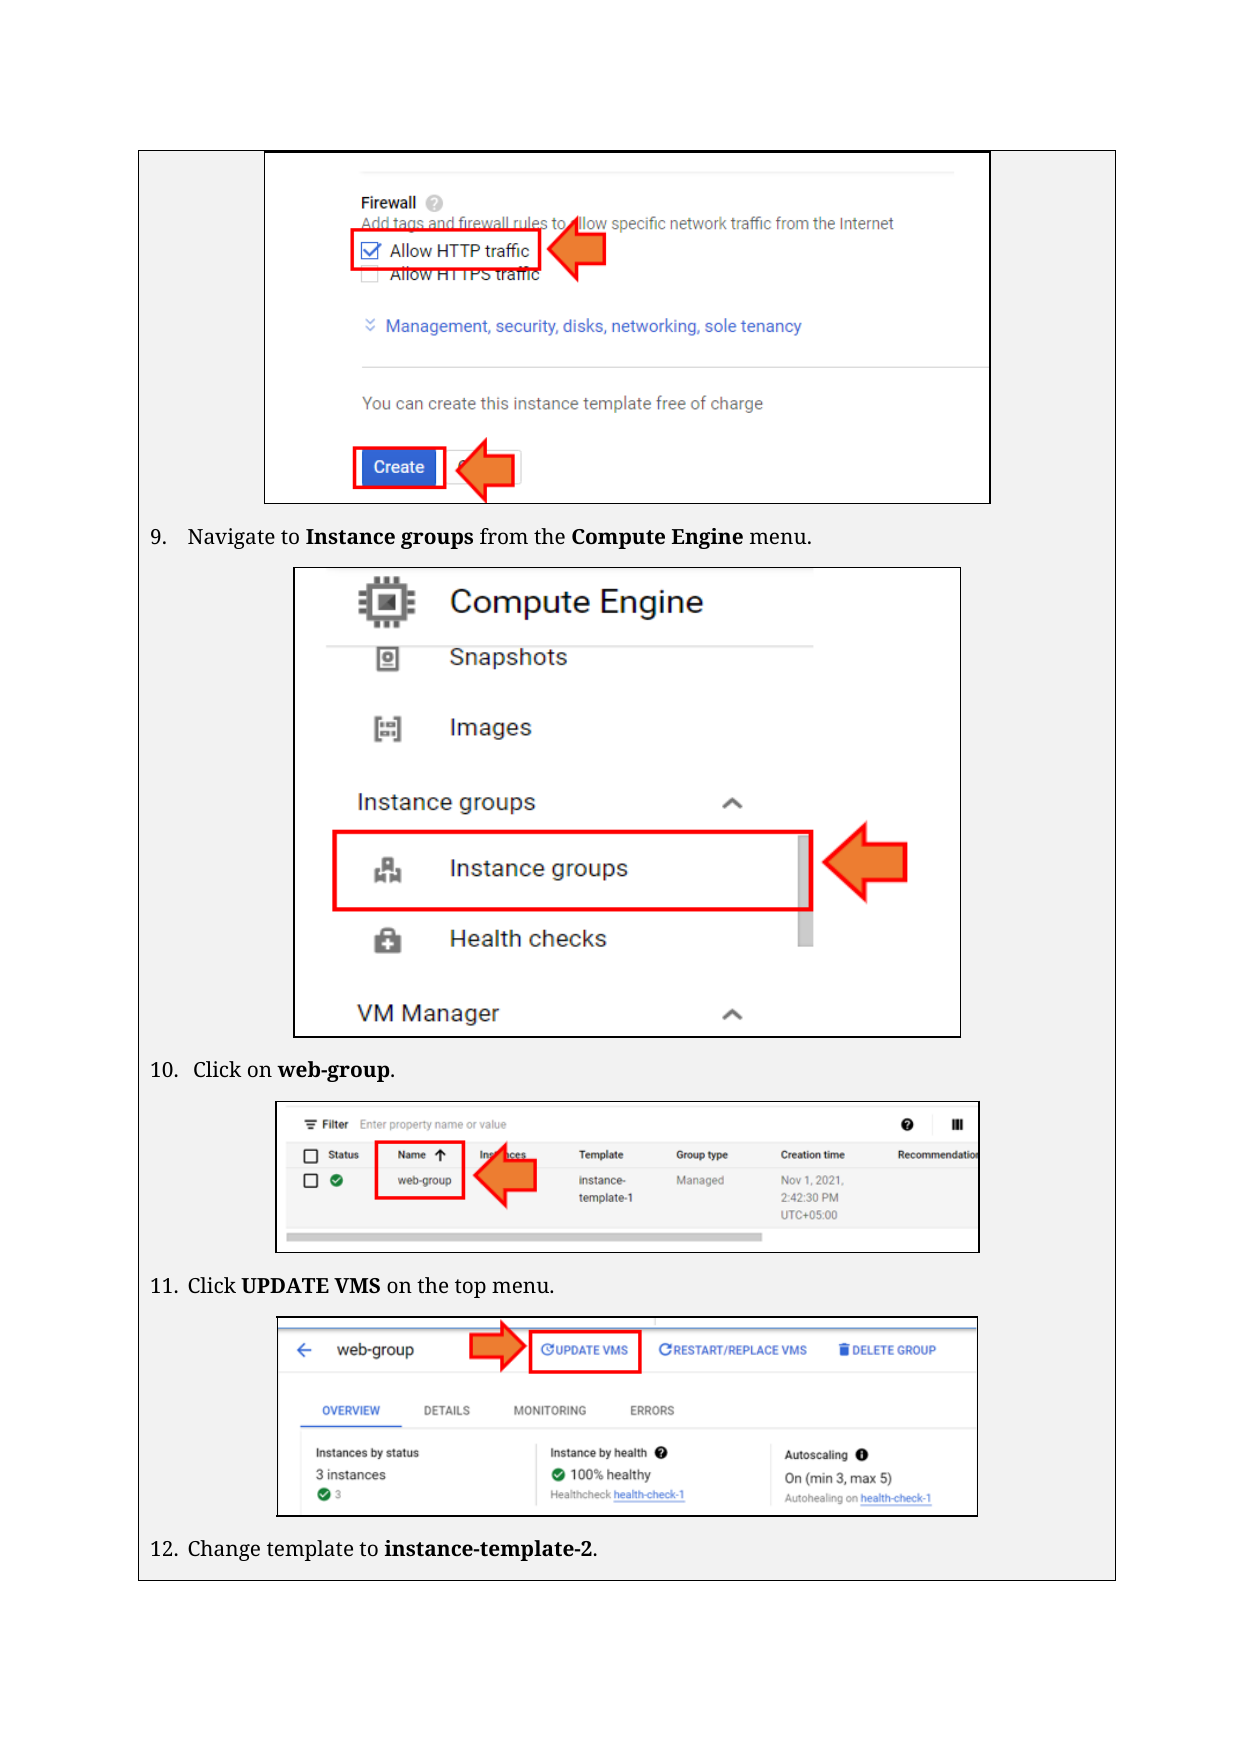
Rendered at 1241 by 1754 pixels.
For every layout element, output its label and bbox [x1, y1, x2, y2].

picture [295, 568, 960, 1036]
table_header [139, 151, 1115, 1580]
picture [277, 1102, 978, 1252]
picture [265, 153, 989, 503]
picture [278, 1318, 977, 1515]
